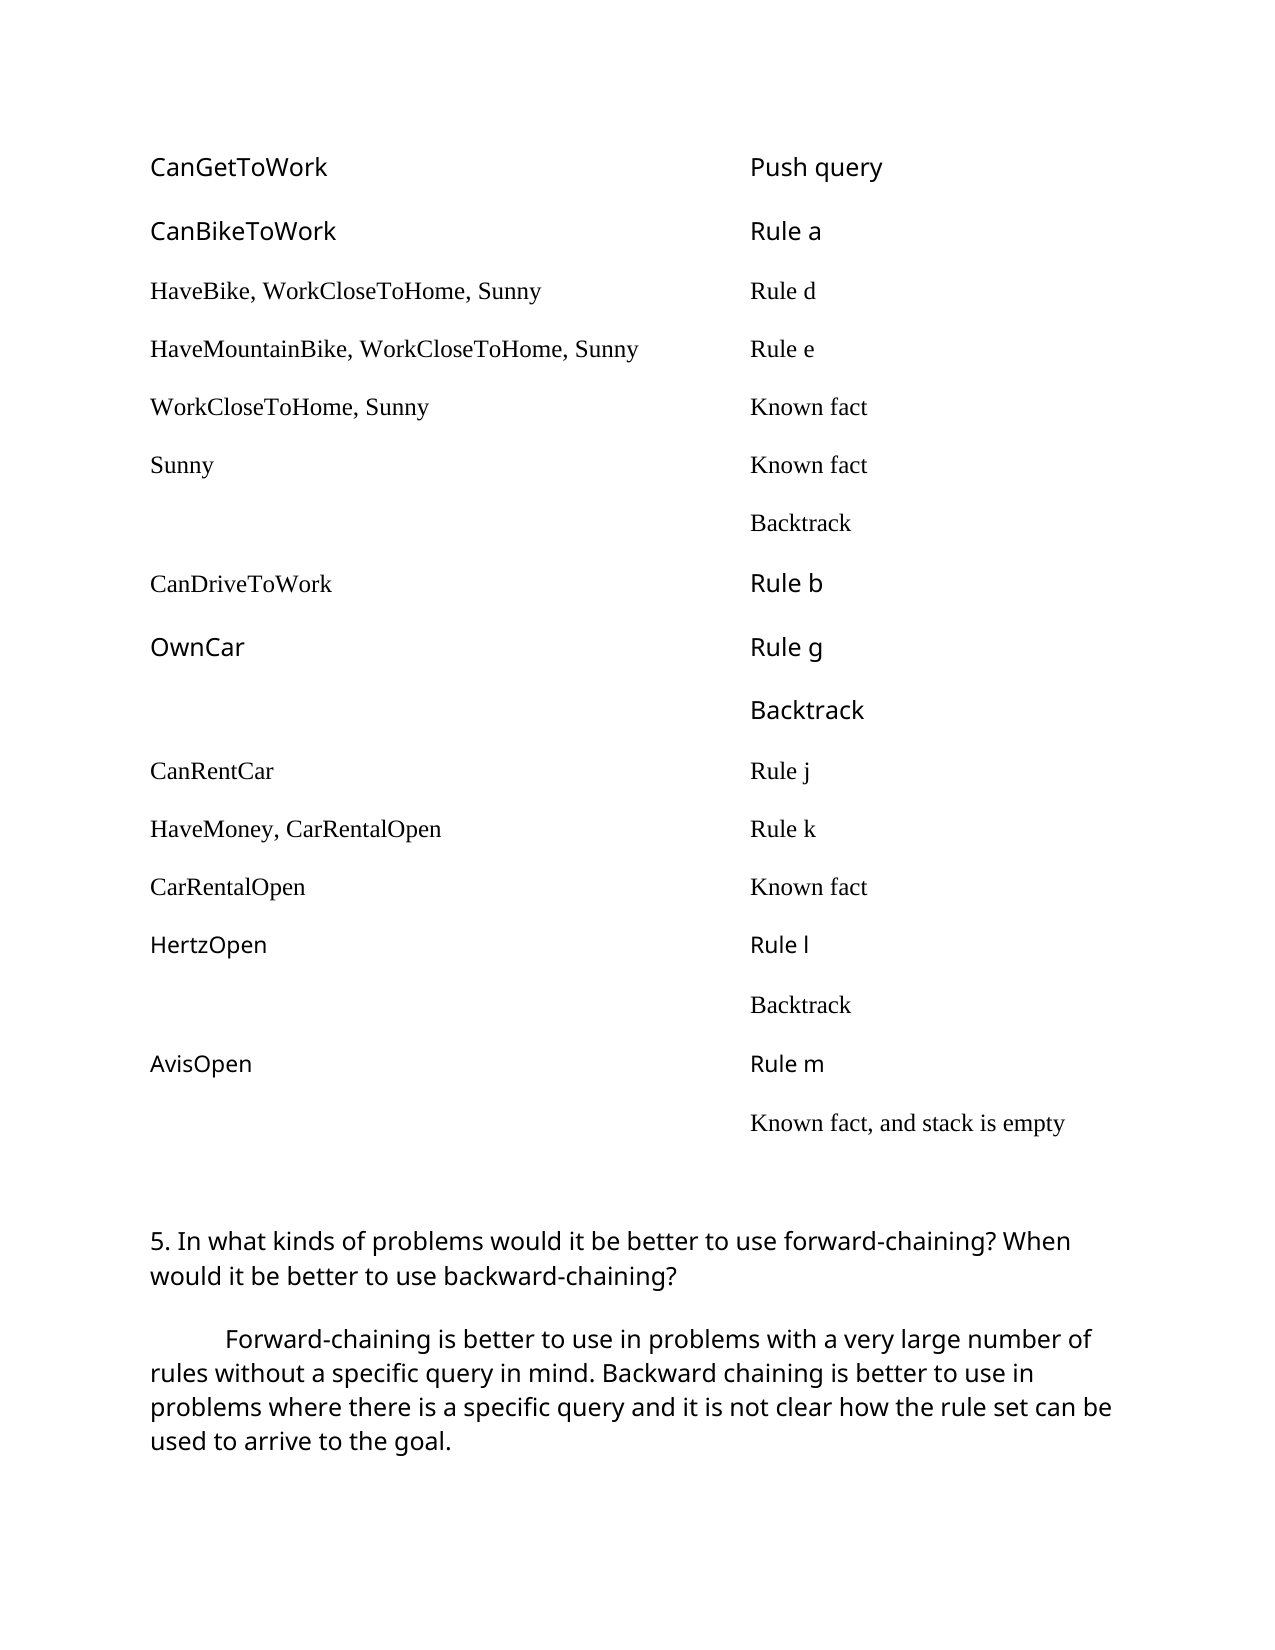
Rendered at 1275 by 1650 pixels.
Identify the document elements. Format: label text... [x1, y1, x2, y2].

text HaveBike, WorkCloseToHome, Sunny Rule d [150, 276, 1125, 305]
text Sunny Known fact [150, 450, 1125, 479]
text WorkCloseToHome, Sunny Known fact [150, 392, 1125, 421]
text OwnCar Rule g [150, 629, 1125, 663]
text AvisOpen Rule m [150, 1048, 1125, 1079]
text HaveMoney, CarRentalOpen Rule k [150, 814, 1125, 842]
text Backtrack [150, 692, 1125, 727]
text CanDriveToWork Rule b [150, 566, 1125, 600]
text Backtrack [150, 990, 1125, 1019]
text Known fact, and stack is empty [150, 1108, 1125, 1137]
text HertzOpen Rule l [150, 929, 1125, 961]
text HaveMountainBike, WorkCloseToHome, Sunny Rule e [150, 334, 1125, 363]
text CanRentCar Rule j [150, 756, 1125, 784]
text CarRentalOpen Known fact [150, 872, 1125, 900]
text CanBikeToWork Rule a [150, 213, 1125, 247]
text Backtrack [150, 508, 1125, 537]
text CanGetToWork Push query [150, 150, 1125, 184]
text Forward-chaining is better to use in problems with a very large number of rules without a specific query in mind. Backward chaining is better to use in problems where there is a specific query and it is not clear how the rule set can be used to arrive to the goal. [150, 1321, 1125, 1458]
text 5. In what kinds of problems would it be better to use forward-chaining? When would it be better to use backward-chaining? [150, 1224, 1125, 1292]
